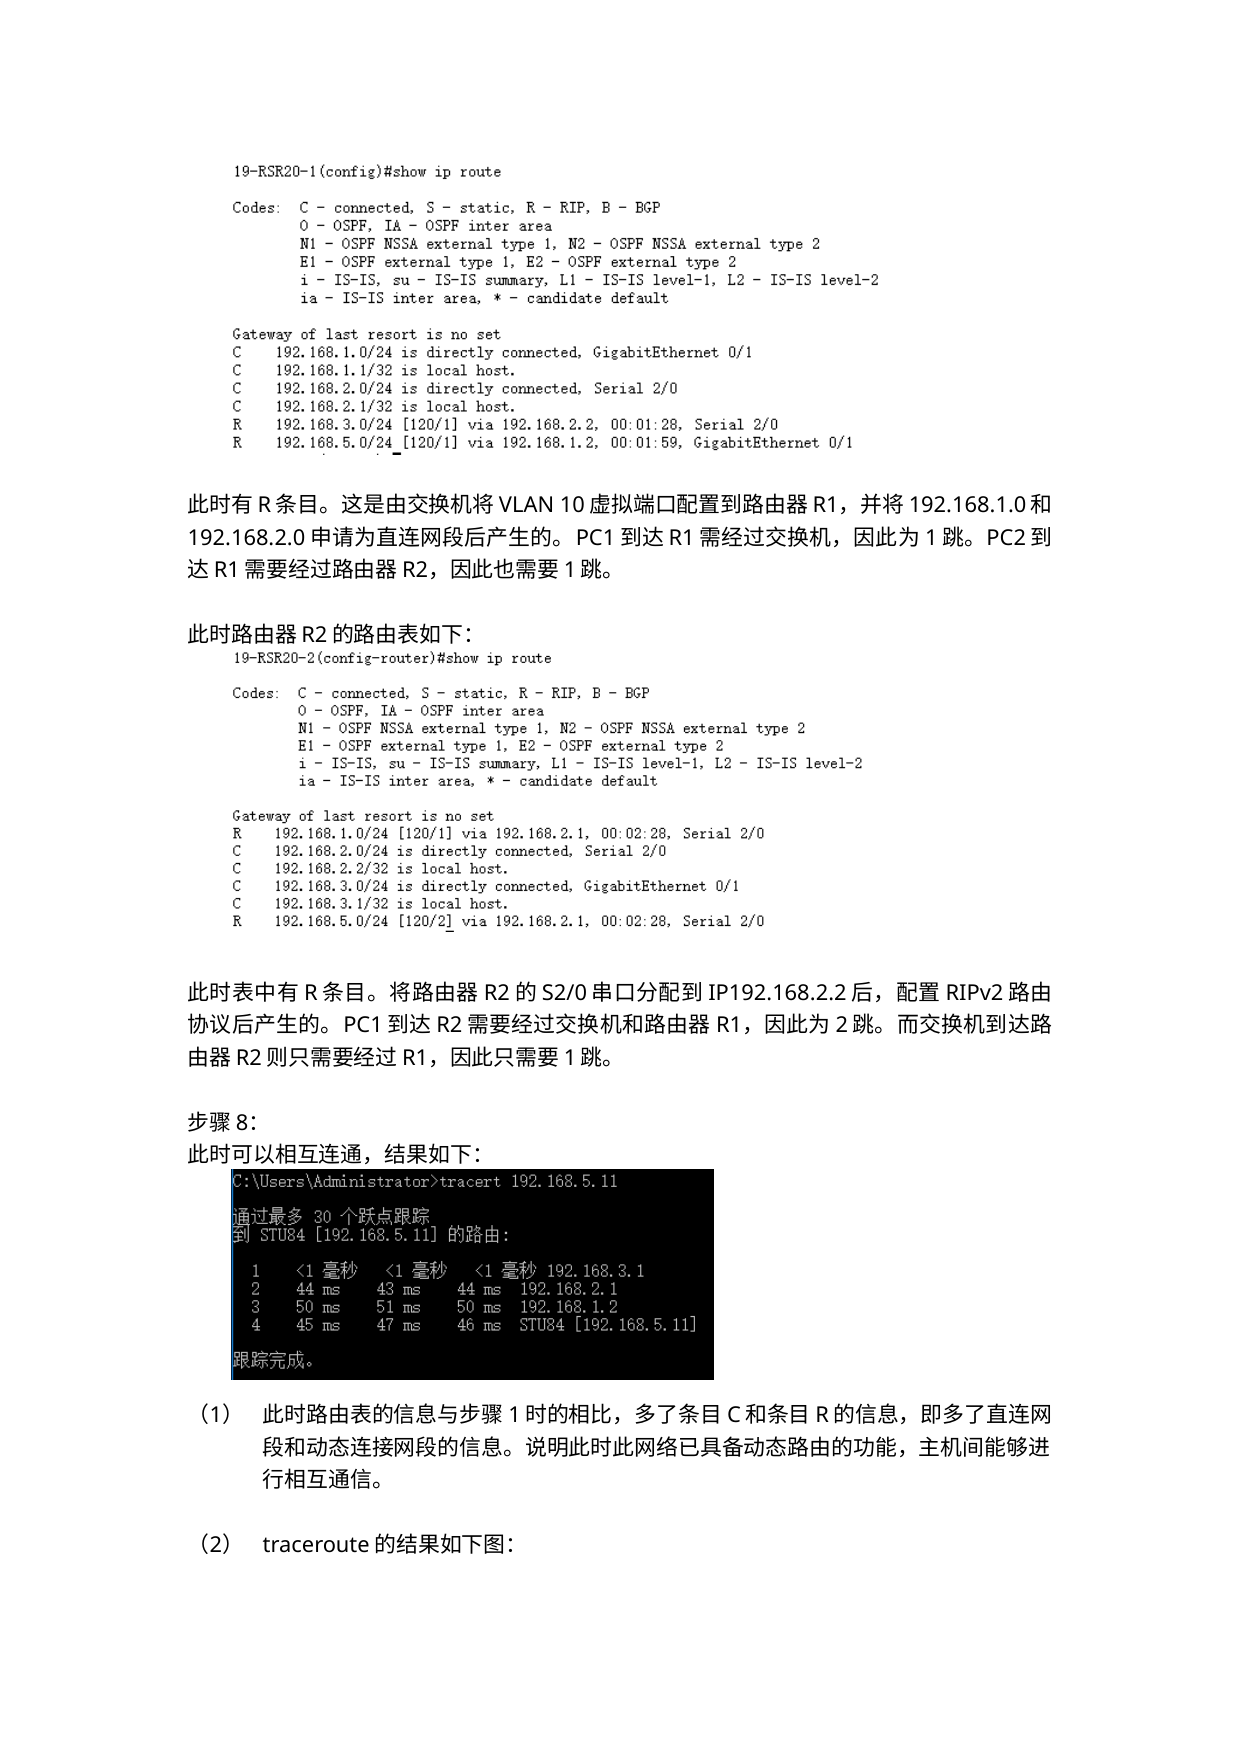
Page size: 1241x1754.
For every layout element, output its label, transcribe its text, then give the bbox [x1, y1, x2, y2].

picture [231, 649, 872, 932]
picture [231, 1169, 714, 1380]
text 此时可以相互连通，结果如下： [187, 1137, 1053, 1169]
text 此时路由器R2的路由表如下： [187, 617, 1053, 649]
text 此时表中有R条目。将路由器R2的S2/0串口分配到IP192.168.2.2后，配置RIPv2路由协议后产生的。PC1到达R2需要经过交换机和路由器R1，因此为2跳。而交换机到达路由器R2则只需要经过R1，因此只需要1跳。 [187, 974, 1053, 1072]
text 步骤8： [187, 1104, 1053, 1137]
picture [231, 161, 897, 455]
list 此时路由表的信息与步骤1时的相比，多了条目C和条目R的信息，即多了直连网段和动态连接网段的信息。说明此时此网络已具备动态路由的功能，主机间能够进行相互通信。 [187, 1397, 1053, 1494]
text 此时有R条目。这是由交换机将VLAN 10虚拟端口配置到路由器R1，并将192.168.1.0和192.168.2.0申请为直连网段后产生的。PC1到达R1需经过交换机，因此为1跳。PC2到达R1需要经过路由器R2，因此也需要1跳。 [187, 487, 1053, 584]
list traceroute的结果如下图： [187, 1527, 1053, 1559]
